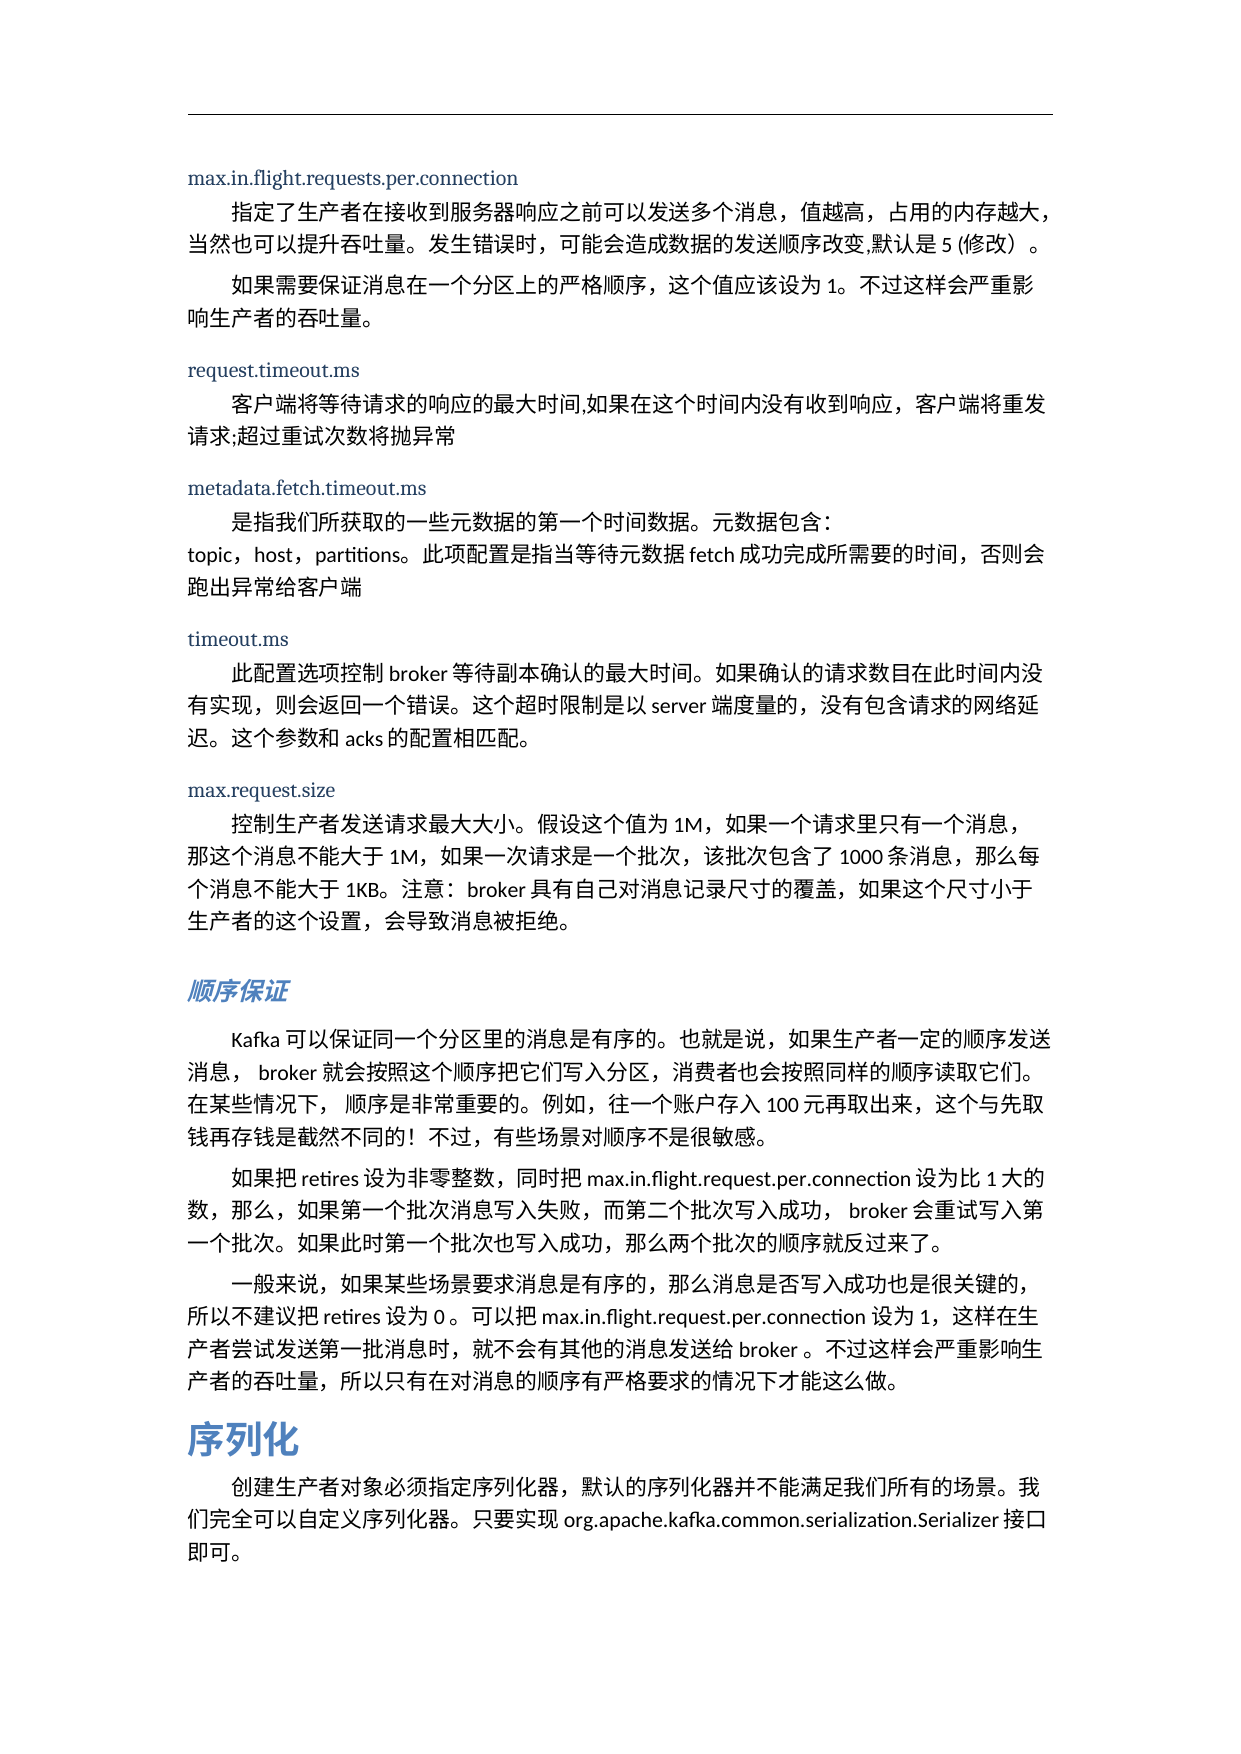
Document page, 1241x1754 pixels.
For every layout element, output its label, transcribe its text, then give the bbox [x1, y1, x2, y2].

text Kafka 可以保证同一个分区里的消息是有序的。也就是说，如果生产者一定的顺序发送消息， broker 就会按照这个顺序把它们写入分区，消费者也会按照同样的顺序读取它们。在某些情况下， 顺序是非常重要的。例如，往一个账户存入100 元再取出来，这个与先取钱再存钱是截然不同的！不过，有些场景对顺序不是很敏感。 [187, 1022, 1053, 1152]
text 控制生产者发送请求最大大小。假设这个值为1M，如果一个请求里只有一个消息，那这个消息不能大于1M，如果一次请求是一个批次，该批次包含了1000条消息，那么每个消息不能大于1KB。注意：broker具有自己对消息记录尺寸的覆盖，如果这个尺寸小于生产者的这个设置，会导致消息被拒绝。 [187, 806, 1053, 936]
text 指定了生产者在接收到服务器响应之前可以发送多个消息，值越高，占用的内存越大，当然也可以提升吞吐量。发生错误时，可能会造成数据的发送顺序改变,默认是5 (修改）。 [187, 194, 1053, 259]
subtitle max.in.flight.requests.per.connection [187, 162, 1053, 194]
text 客户端将等待请求的响应的最大时间,如果在这个时间内没有收到响应，客户端将重发请求;超过重试次数将抛异常 [187, 386, 1053, 451]
text 一般来说，如果某些场景要求消息是有序的，那么消息是否写入成功也是很关键的，所以不建议把retires设为0 。可以把max.in.flight.request.per.connection 设为1，这样在生产者尝试发送第一批消息时，就不会有其他的消息发送给broker 。不过这样会严重影响生产者的吞吐量，所以只有在对消息的顺序有严格要求的情况下才能这么做。 [187, 1266, 1053, 1396]
text 是指我们所获取的一些元数据的第一个时间数据。元数据包含：topic，host，partitions。此项配置是指当等待元数据fetch成功完成所需要的时间，否则会跑出异常给客户端 [187, 504, 1053, 602]
text 如果把retires设为非零整数，同时把max.in.flight.request.per.connection设为比1 大的数，那么，如果第一个批次消息写入失败，而第二个批次写入成功， broker 会重试写入第一个批次。如果此时第一个批次也写入成功，那么两个批次的顺序就反过来了。 [187, 1160, 1053, 1258]
subtitle 顺序保证 [187, 957, 1053, 1022]
text 创建生产者对象必须指定序列化器，默认的序列化器并不能满足我们所有的场景。我们完全可以自定义序列化器。只要实现org.apache.kafka.common.serialization.Serializer接口即可。 [187, 1469, 1053, 1567]
subtitle max.request.size [187, 774, 1053, 806]
subtitle timeout.ms [187, 623, 1053, 655]
subtitle request.timeout.ms [187, 354, 1053, 386]
subtitle metadata.fetch.timeout.ms [187, 472, 1053, 504]
text 此配置选项控制broker等待副本确认的最大时间。如果确认的请求数目在此时间内没有实现，则会返回一个错误。这个超时限制是以server端度量的，没有包含请求的网络延迟。这个参数和acks的配置相匹配。 [187, 655, 1053, 753]
text 如果需要保证消息在一个分区上的严格顺序，这个值应该设为1。不过这样会严重影响生产者的吞吐量。 [187, 268, 1053, 333]
subtitle 序列化 [187, 1404, 1053, 1469]
